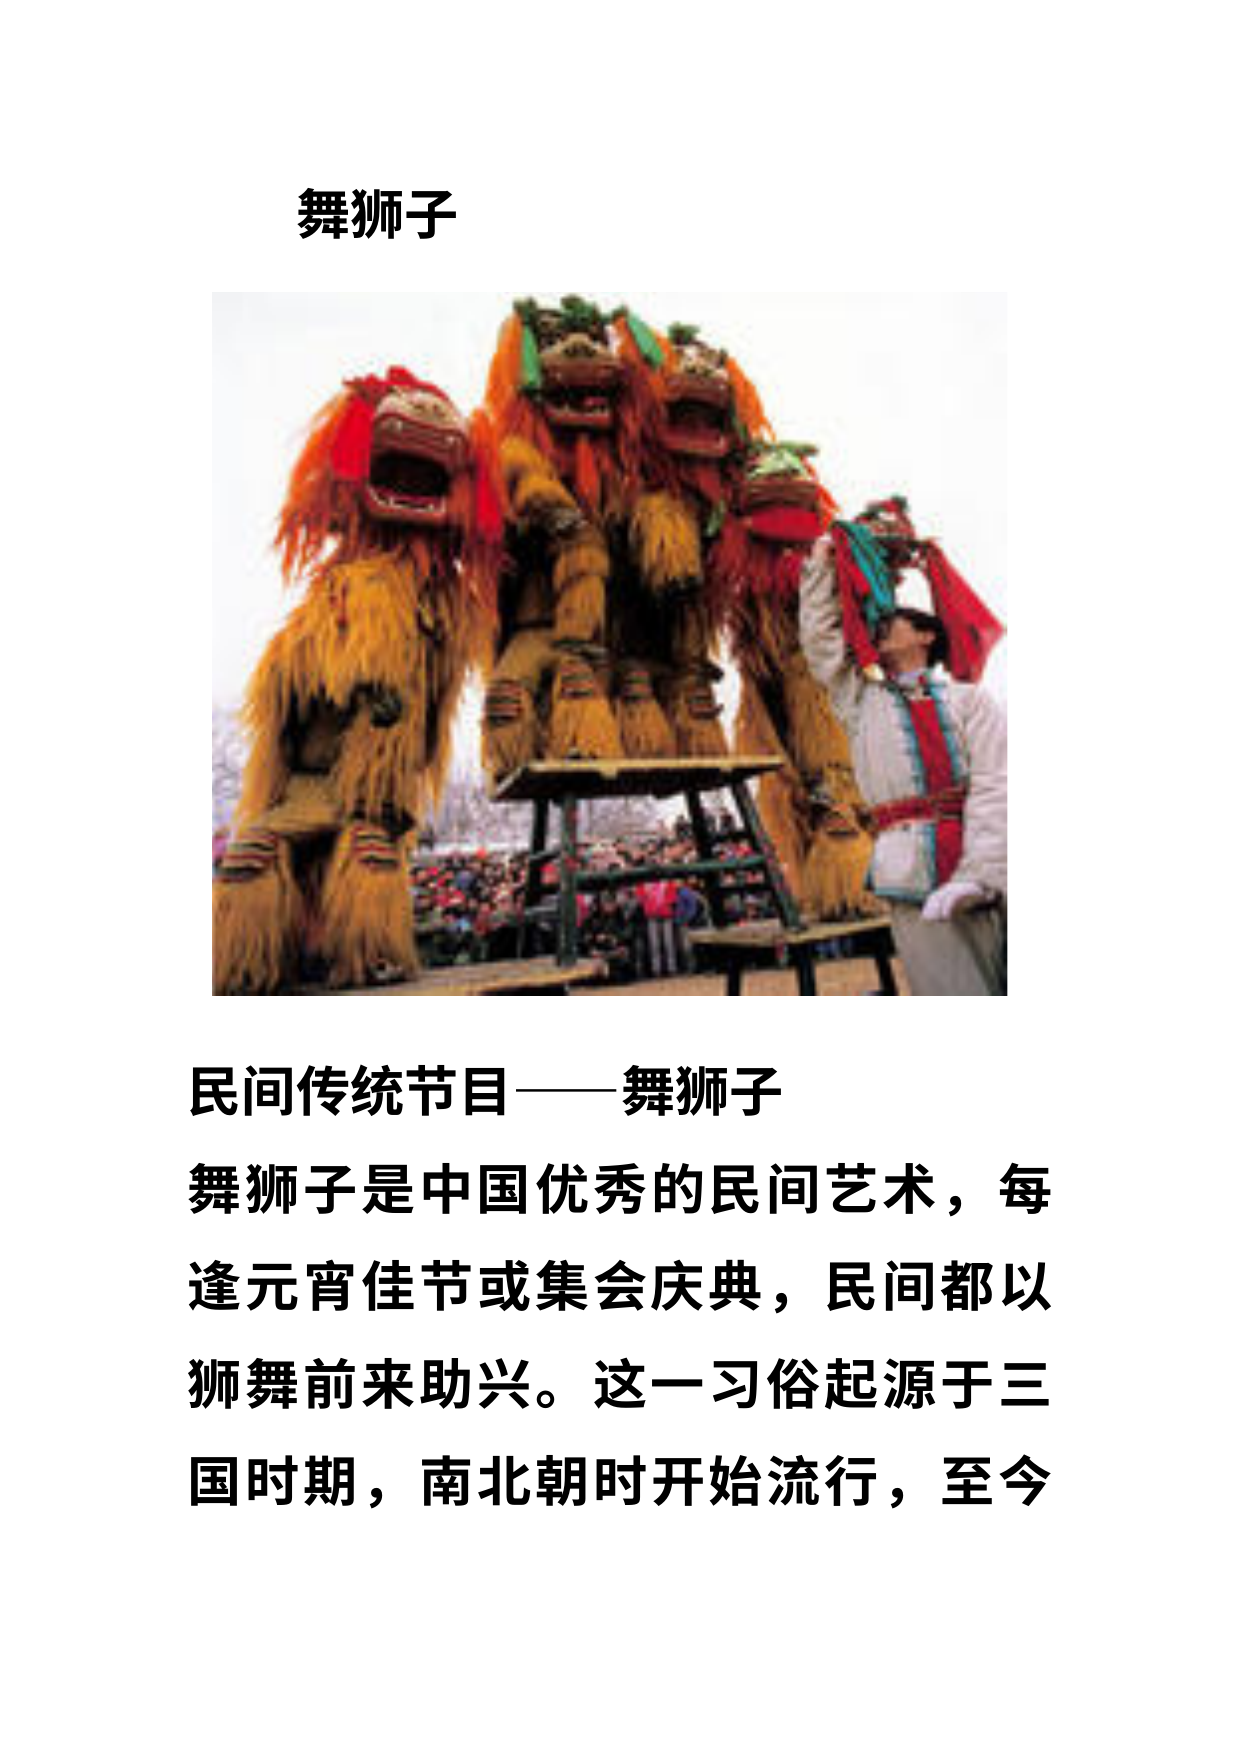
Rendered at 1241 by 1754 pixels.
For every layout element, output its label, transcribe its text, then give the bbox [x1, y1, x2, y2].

picture [212, 292, 1008, 996]
text 舞狮子 [187, 162, 1053, 259]
text 民间传统节目——舞狮子 [187, 1039, 1053, 1137]
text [187, 1137, 1053, 1527]
